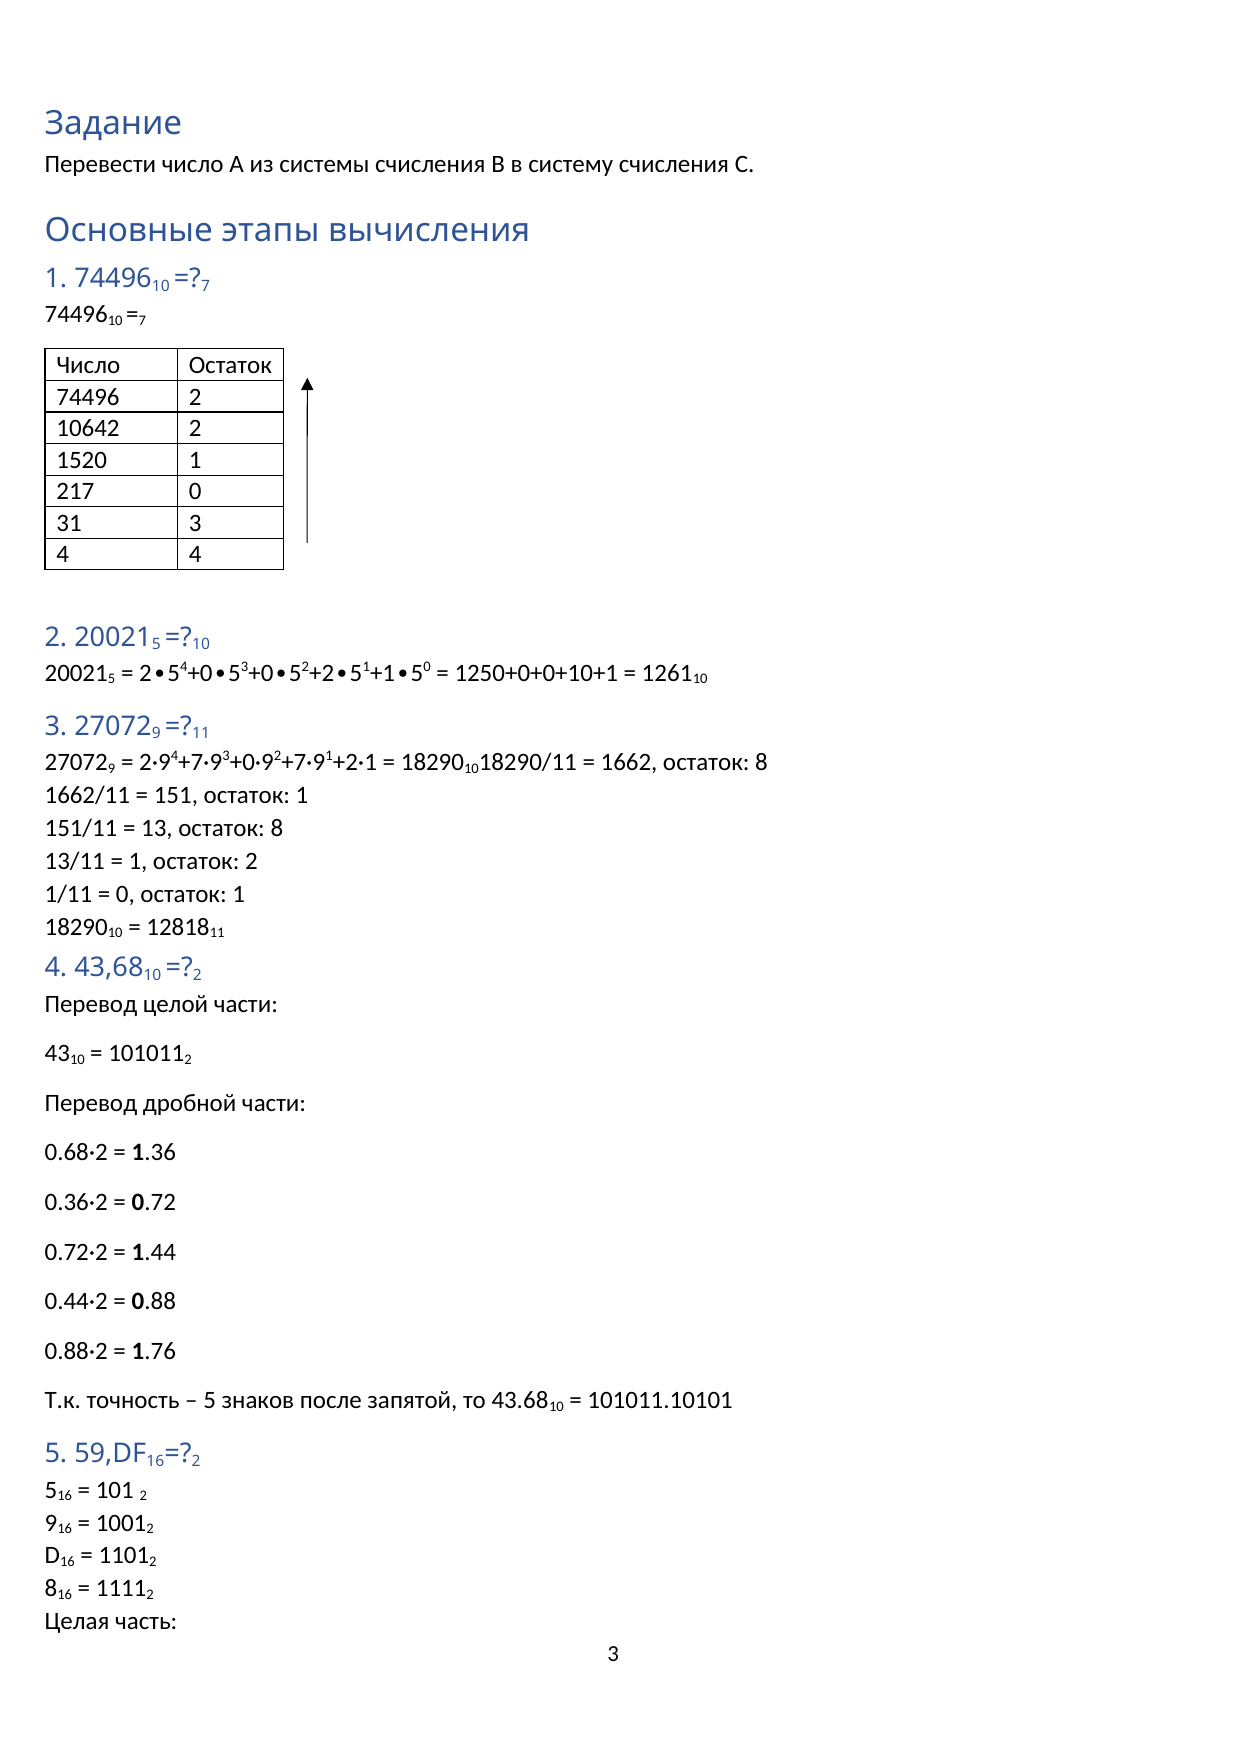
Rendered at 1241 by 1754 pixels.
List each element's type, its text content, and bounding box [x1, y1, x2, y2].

subtitle 3. 270729 =?11 [44, 706, 1181, 743]
subtitle 5. 59,DF16=?2 [44, 1434, 1181, 1471]
table_cell 31 [46, 507, 177, 538]
text D16 = 11012 [44, 1539, 1181, 1570]
text 270729 = 2·94+7·93+0·92+7·91+2·1 = 182901018290/11 = 1662, остаток: 8 [44, 746, 1181, 777]
text 0.36·2 = 0.72 [44, 1186, 1181, 1217]
table_header Остаток [178, 349, 283, 380]
subtitle Задание [44, 99, 1181, 144]
text 516 = 101 2 [44, 1474, 1181, 1504]
text Целая часть: [44, 1605, 1181, 1636]
text 0.68·2 = 1.36 [44, 1136, 1181, 1167]
table_header Число [46, 349, 177, 380]
text 151/11 = 13, остаток: 8 [44, 812, 1181, 843]
text Перевод дробной части: [44, 1087, 1181, 1117]
table_cell 3 [178, 507, 283, 538]
subtitle 2. 200215 =?10 [44, 617, 1181, 654]
table_cell 2 [178, 413, 283, 443]
table_cell 1 [178, 444, 283, 474]
text 916 = 10012 [44, 1507, 1181, 1537]
text 1662/11 = 151, остаток: 1 [44, 779, 1181, 810]
text 1/11 = 0, остаток: 1 [44, 878, 1181, 908]
table_cell 10642 [46, 413, 177, 443]
text 4310 = 1010112 [44, 1037, 1181, 1068]
text 0.72·2 = 1.44 [44, 1236, 1181, 1266]
subtitle 4. 43,6810 =?2 [44, 948, 1181, 985]
subtitle Основные этапы вычисления [44, 206, 1181, 251]
text Перевод целой части: [44, 988, 1181, 1018]
table_cell 0 [178, 476, 283, 506]
text Перевести число A из системы счисления B в систему счисления C. [44, 148, 1181, 178]
text 7449610 =7 [44, 299, 1181, 329]
table_cell 4 [46, 539, 177, 569]
text 816 = 11112 [44, 1572, 1181, 1603]
table_cell 2 [178, 381, 283, 411]
subtitle 1. 7449610 =?7 [44, 259, 1181, 296]
table_cell 217 [46, 476, 177, 506]
table_cell 74496 [46, 381, 177, 411]
text 0.44·2 = 0.88 [44, 1285, 1181, 1316]
text 13/11 = 1, остаток: 2 [44, 845, 1181, 876]
text Т.к. точность – 5 знаков после запятой, то 43.6810 = 101011.10101 [44, 1384, 1181, 1415]
text 0.88·2 = 1.76 [44, 1335, 1181, 1365]
table_cell 1520 [46, 444, 177, 474]
text 200215 = 2∙54+0∙53+0∙52+2∙51+1∙50 = 1250+0+0+10+1 = 126110 [44, 657, 1181, 687]
table_cell 4 [178, 539, 283, 569]
text 1829010 = 1281811 [44, 911, 1181, 941]
